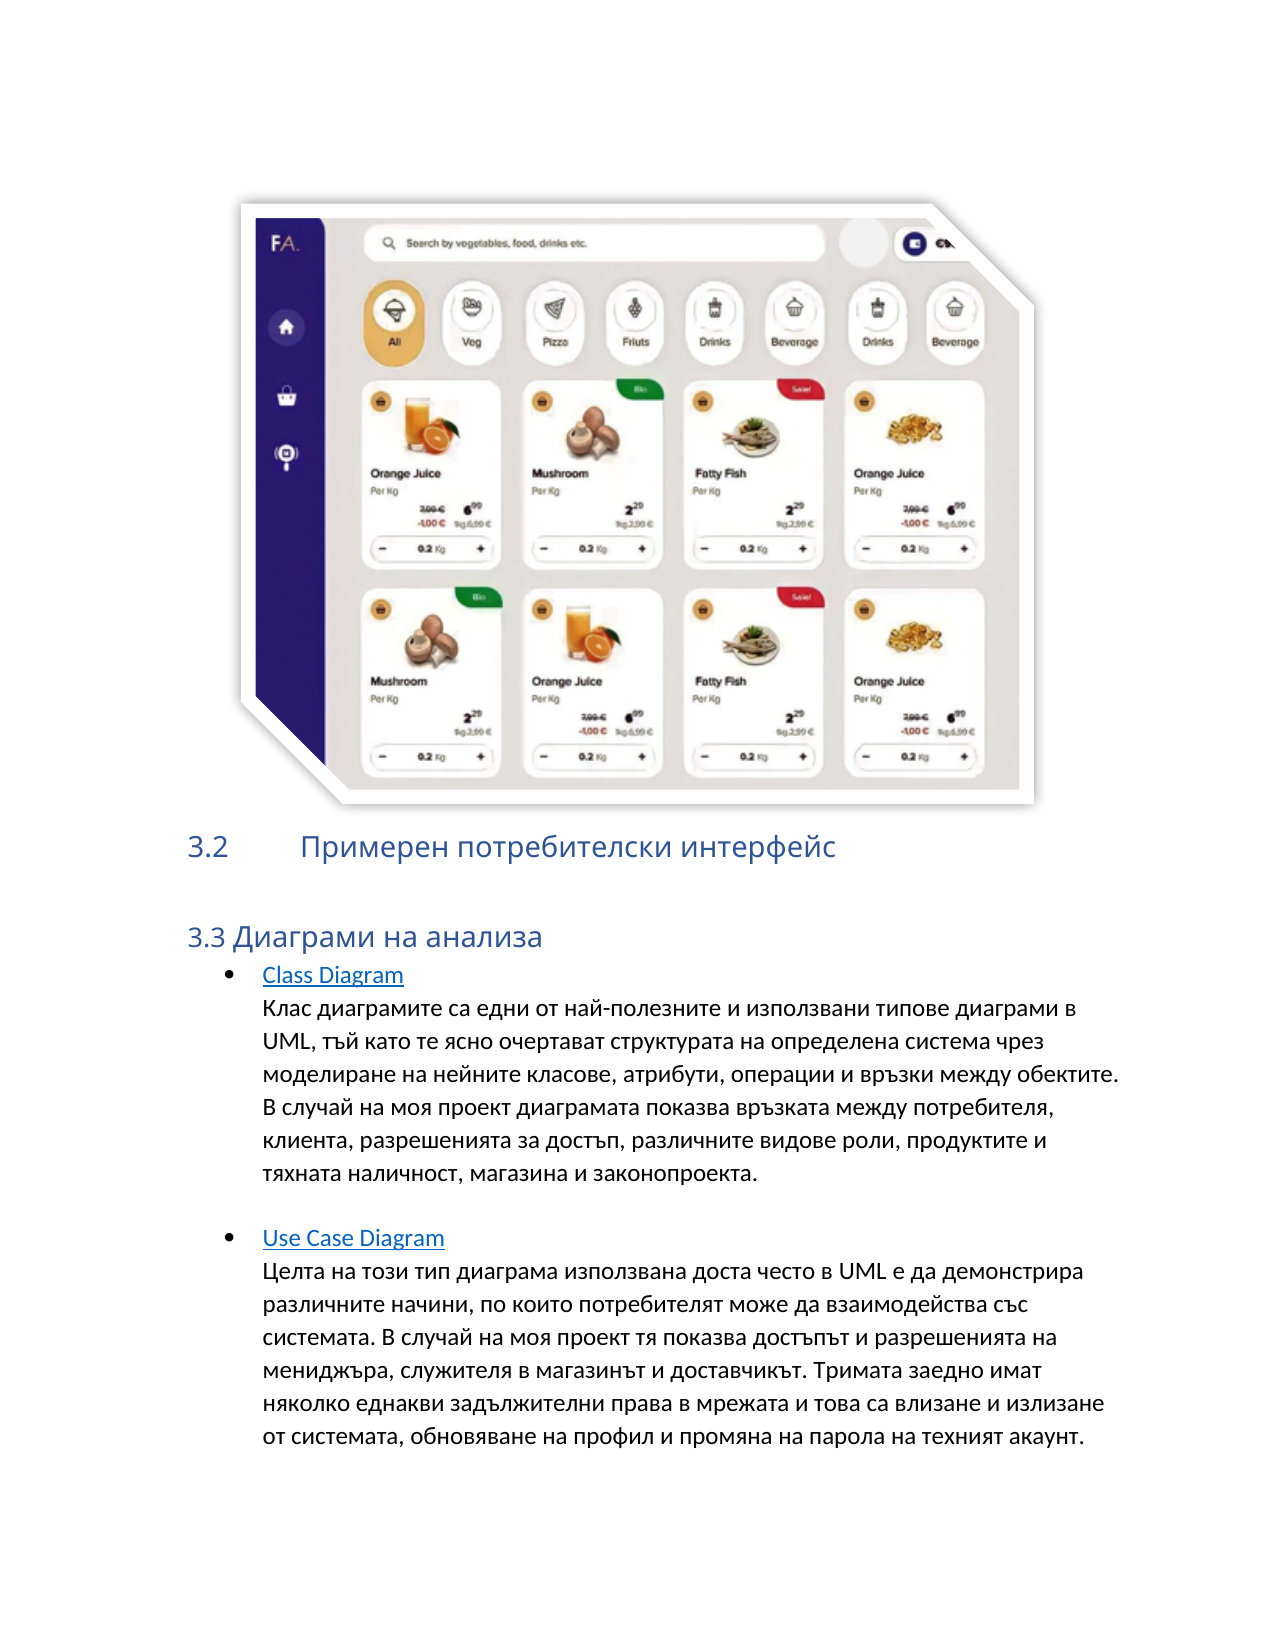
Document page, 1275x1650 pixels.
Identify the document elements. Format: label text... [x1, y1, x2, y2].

list Class Diagram [225, 959, 1125, 990]
list Use Case Diagram [225, 1222, 1125, 1253]
picture [256, 219, 1019, 789]
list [262, 1255, 1125, 1451]
subtitle 3.3 Диаграми на анализа [187, 916, 1125, 956]
list Клас диаграмите са едни от най-полезните и използвани типове диаграми в UML, тъй като те ясно очертават структурата на определена система чрез моделиране на нейните класове, атрибути, операции и връзки между обектите. В случай на моя проект диаграмата показва връзката между потребителя, клиента, разрешенията за достъп, различните видове роли, продуктите и тяхната наличност, магазина и законопроекта. [262, 992, 1125, 1187]
